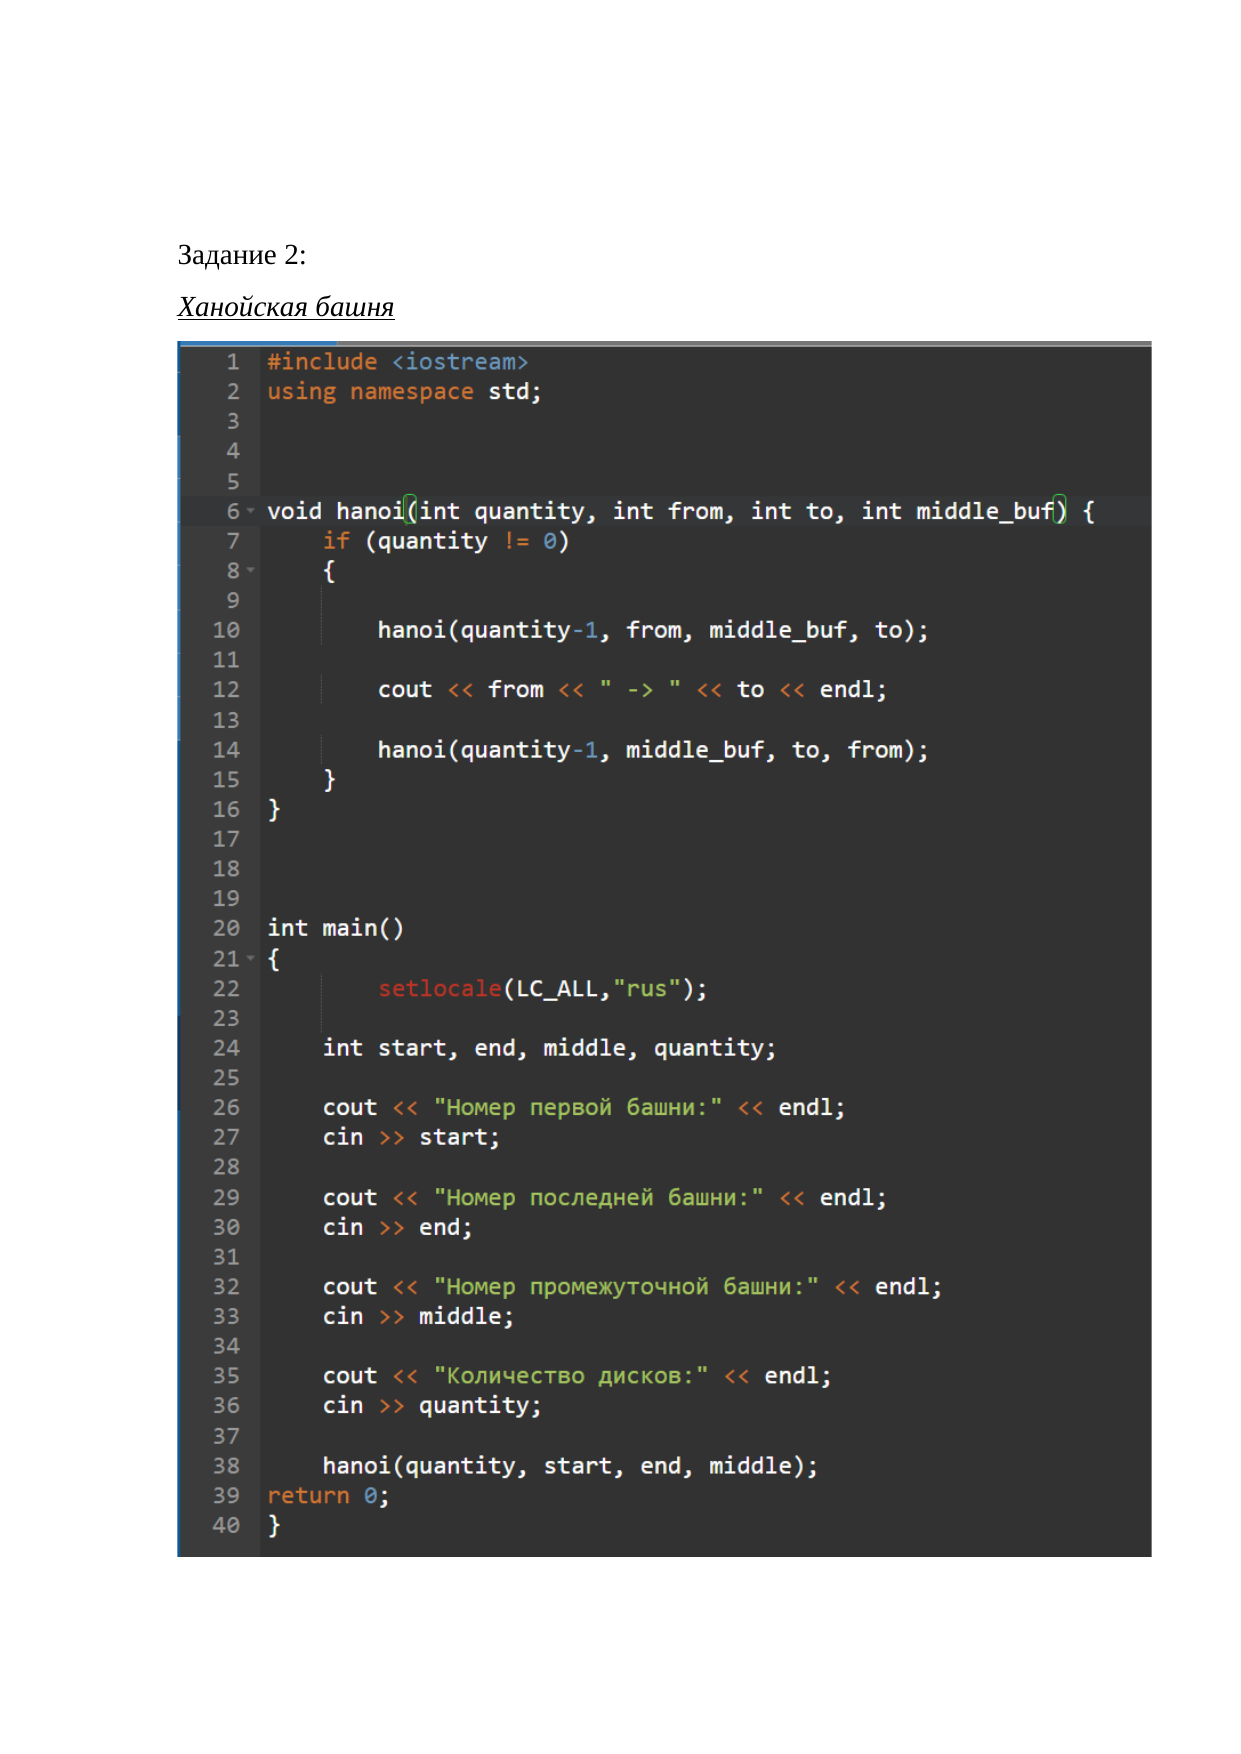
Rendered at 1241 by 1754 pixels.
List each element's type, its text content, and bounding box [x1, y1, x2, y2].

text Ханойская башня [177, 289, 1152, 323]
text Задание 2: [177, 237, 1152, 271]
picture [177, 341, 1152, 1557]
